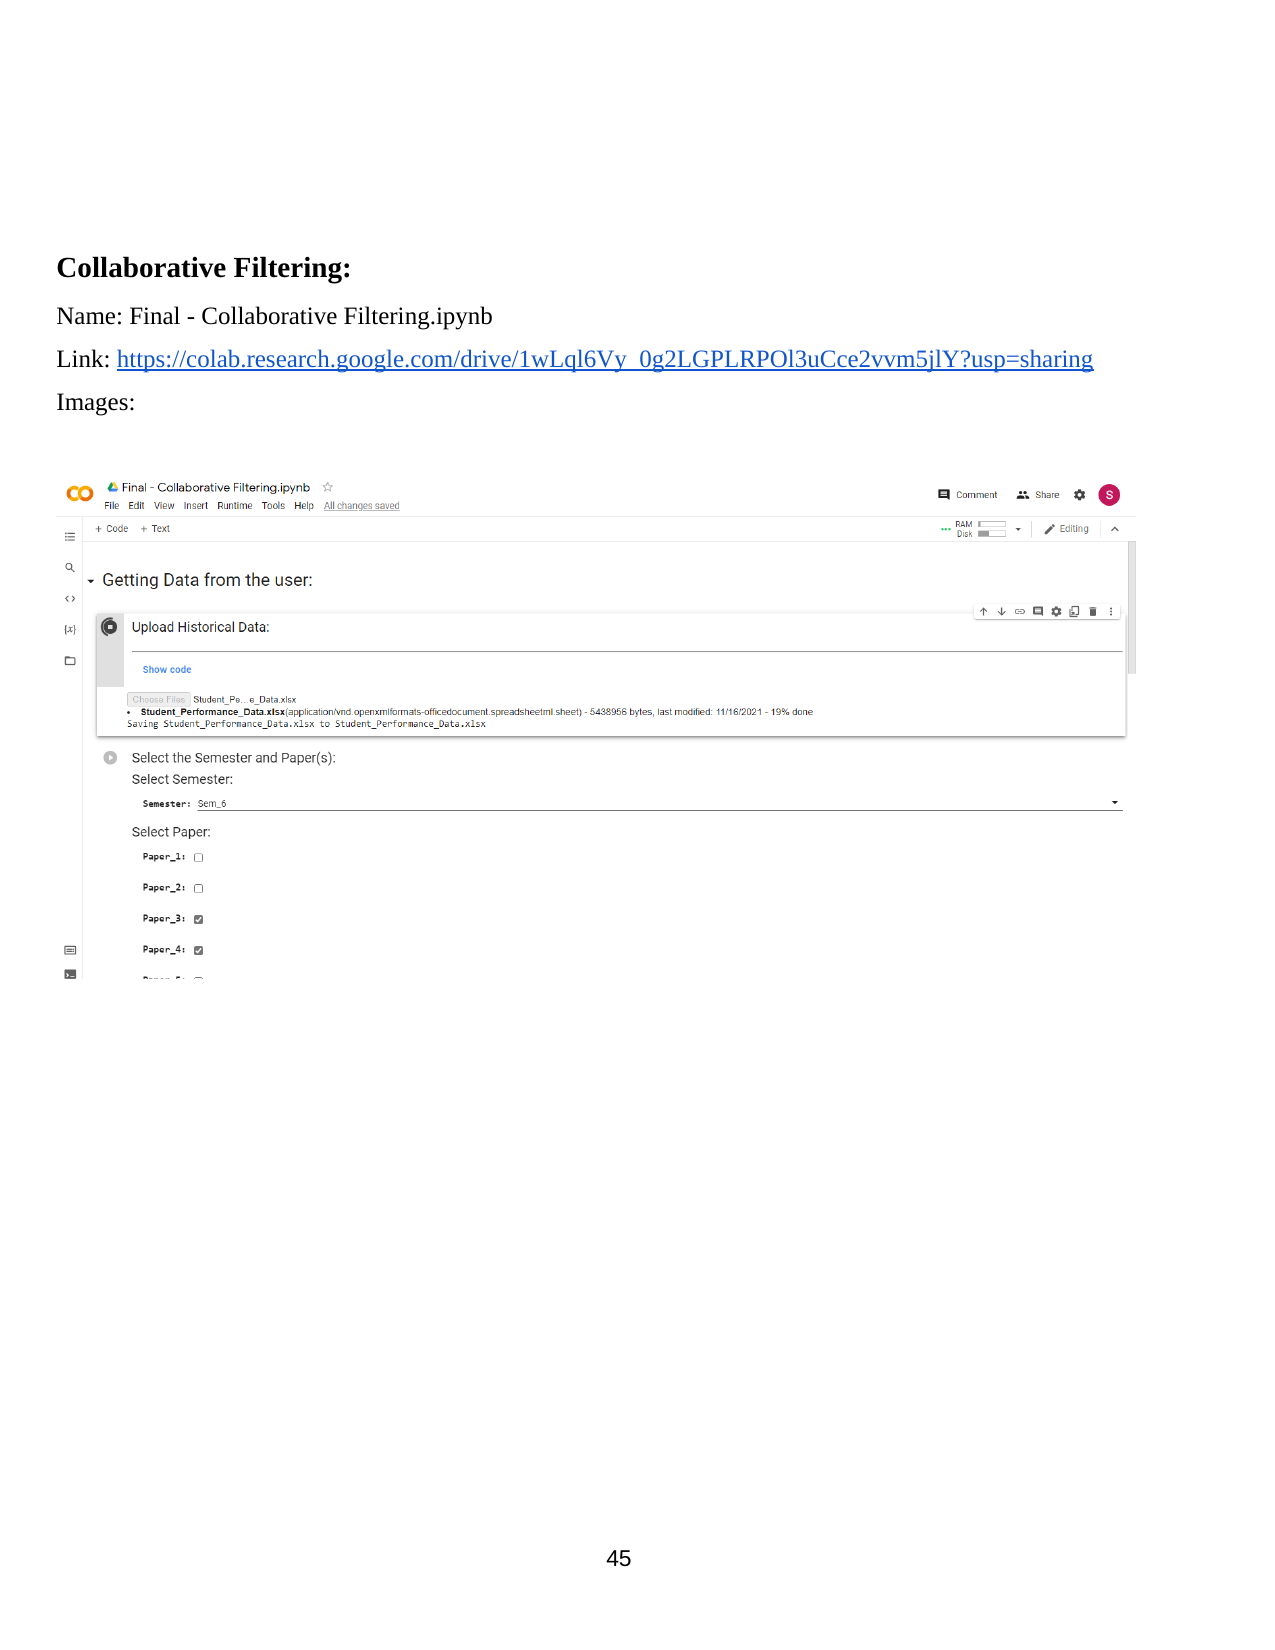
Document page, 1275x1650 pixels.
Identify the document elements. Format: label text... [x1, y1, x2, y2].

text Collaborative Filtering: [56, 251, 1181, 284]
text Name: Final - Collaborative Filtering.ipynb [56, 301, 1181, 330]
text Link: https://colab.research.google.com/drive/1wLql6Vy_0g2LGPLRPOl3uCce2vvm5jlY?usp=sharing [56, 344, 1181, 373]
picture [56, 473, 1136, 979]
text Images: [56, 387, 1181, 416]
